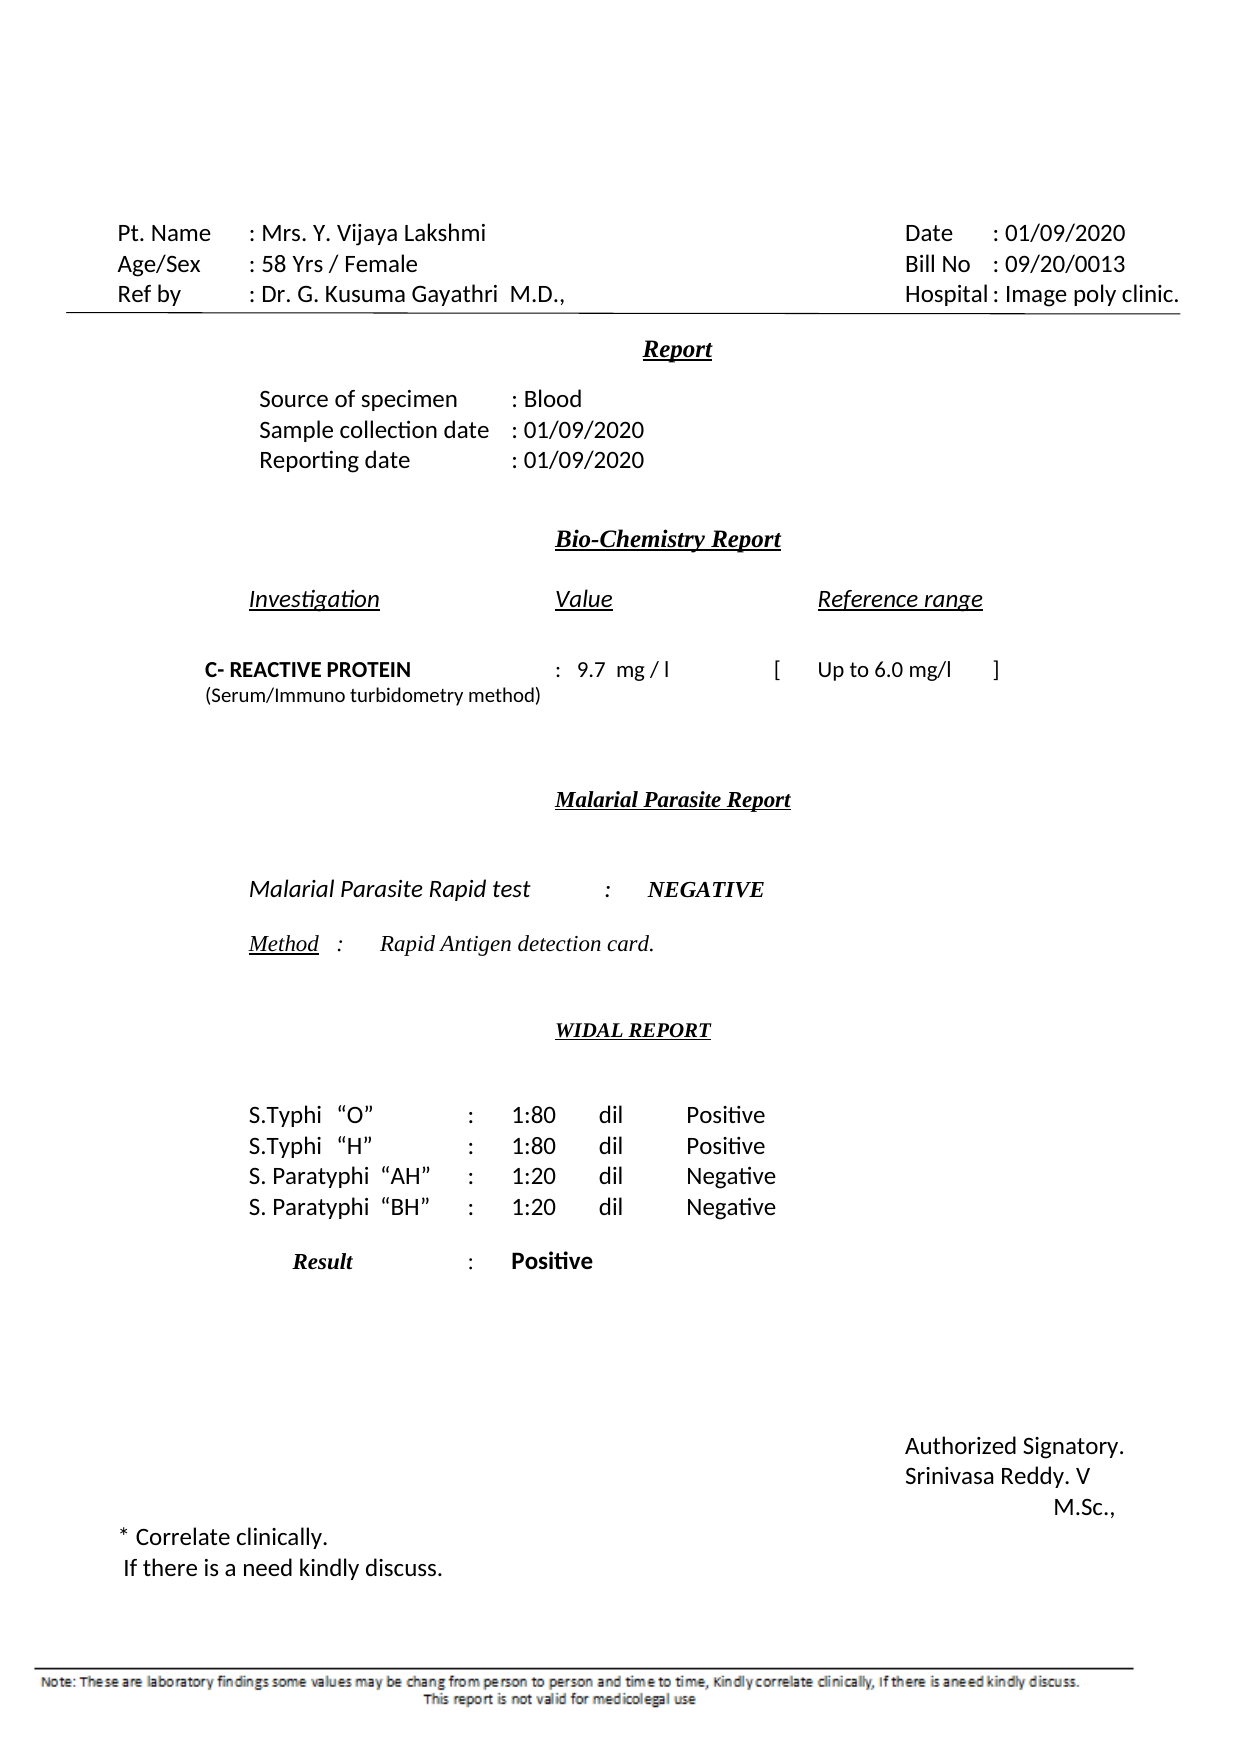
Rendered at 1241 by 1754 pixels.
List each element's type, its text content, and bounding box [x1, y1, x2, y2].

text Source of specimen : Blood [259, 383, 1210, 414]
picture [30, 1665, 1137, 1709]
text Ref by : Dr. G. Kusuma Gayathri M.D., Hospital : Image poly clinic. [74, 278, 1210, 309]
text WIDAL REPORT [511, 1018, 1210, 1042]
text * Correlate clinically. [74, 1521, 1210, 1552]
text If there is a need kindly discuss. [74, 1552, 1210, 1582]
text Bio-Chemistry Report [467, 524, 1210, 553]
text S. Paratyphi “AH” : 1:20 dil Negative [205, 1160, 1210, 1191]
text Pt. Name : Mrs. Y. Vijaya Lakshmi Date : 01/09/2020 [74, 217, 1210, 248]
text Sample collection date : 01/09/2020 [259, 414, 1210, 444]
text Age/Sex : 58 Yrs / Female Bill No : 09/20/0013 [74, 248, 1210, 278]
text Authorized Signatory. [905, 1430, 1210, 1460]
text S.Typhi “O” : 1:80 dil Positive [205, 1099, 1210, 1130]
text Result : Positive [249, 1245, 1210, 1275]
text C- REACTIVE PROTEIN : 9.7 mg / l [ Up to 6.0 mg/l ] [161, 655, 1210, 683]
text Method : Rapid Antigen detection card. [205, 930, 1210, 957]
text S. Paratyphi “BH” : 1:20 dil Negative [205, 1191, 1210, 1221]
text Srinivasa Reddy. V [861, 1460, 1210, 1491]
text Malarial Parasite Rapid test : NEGATIVE [205, 873, 1210, 904]
text Malarial Parasite Report [120, 786, 1210, 812]
text Reporting date : 01/09/2020 [259, 444, 1210, 475]
text S.Typhi “H” : 1:80 dil Positive [205, 1130, 1210, 1160]
text (Serum/Immuno turbidometry method) [161, 683, 1210, 708]
text Investigation Value Reference range [205, 583, 1210, 614]
text M.Sc., [992, 1491, 1210, 1521]
text Report [599, 334, 1210, 363]
